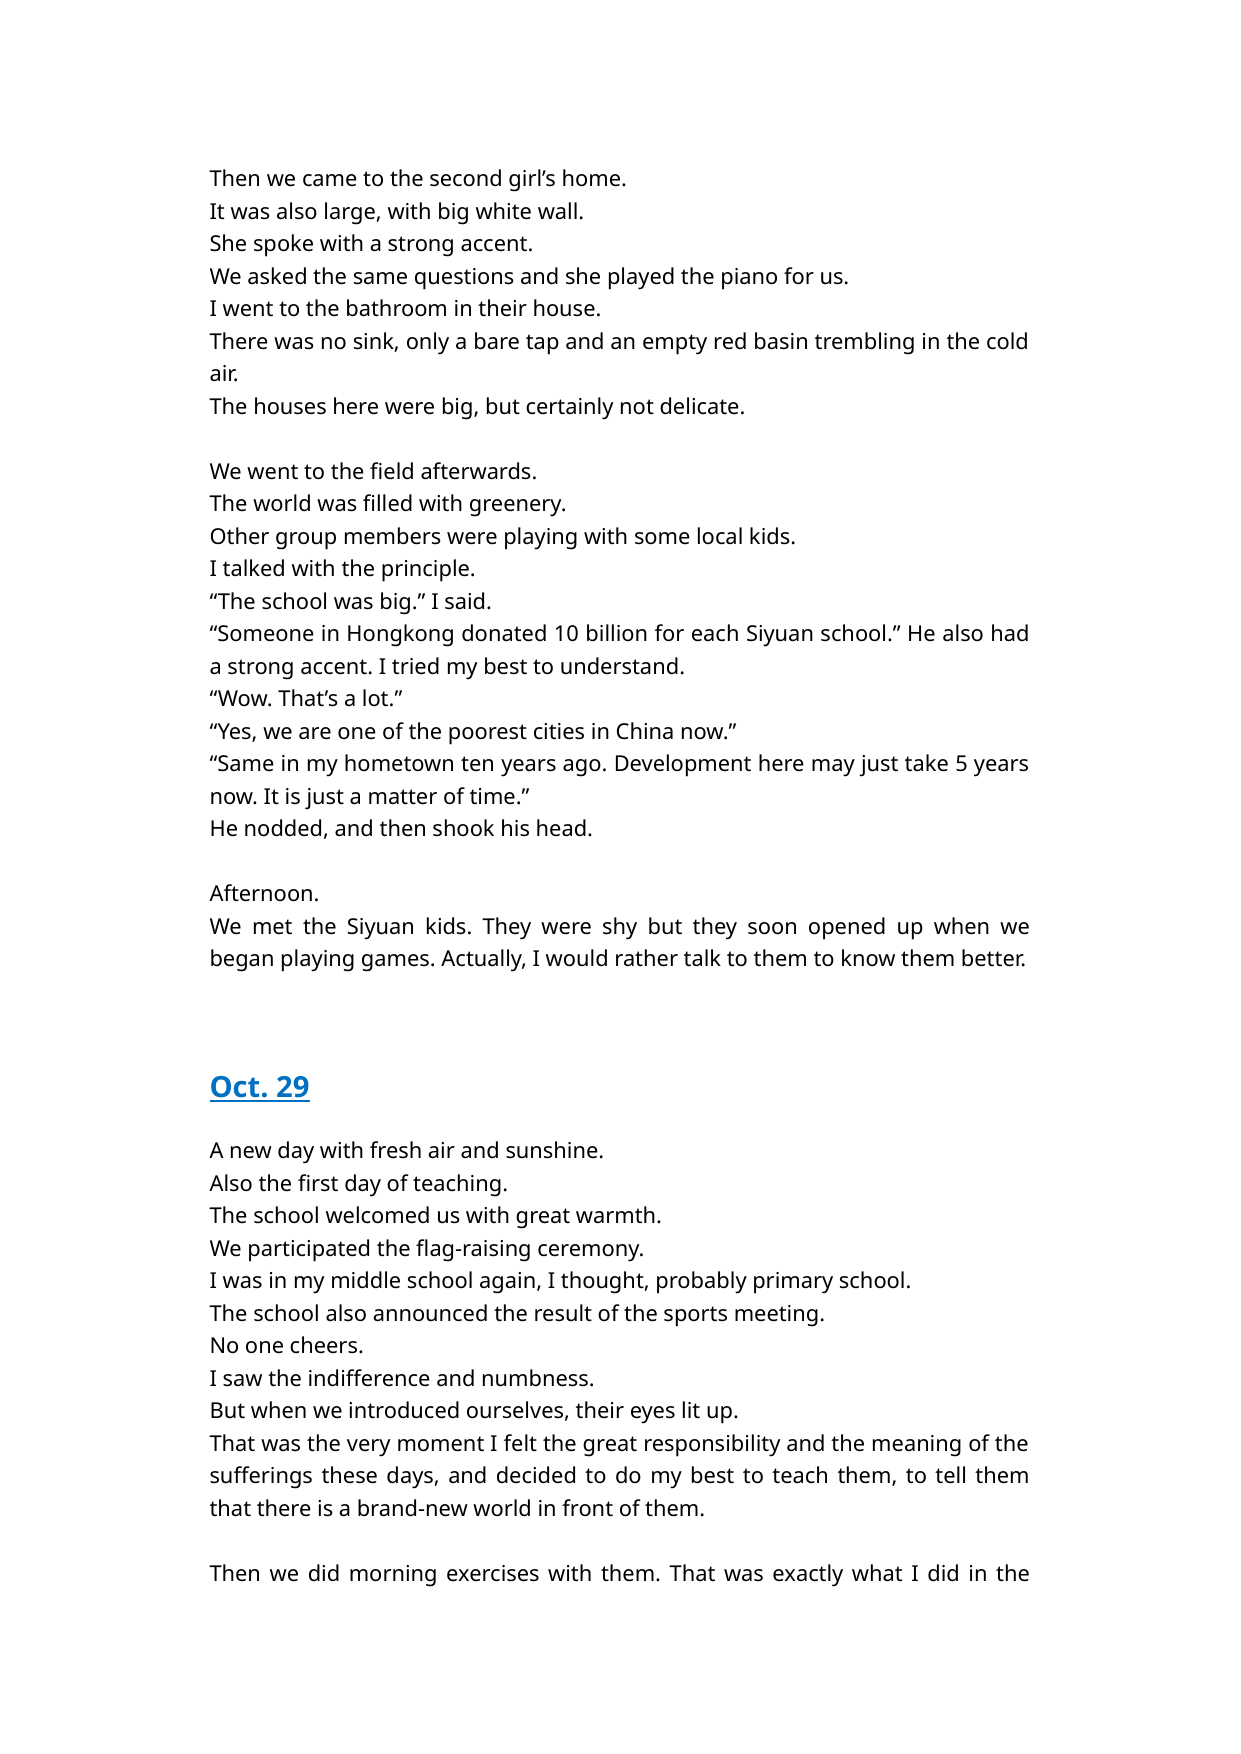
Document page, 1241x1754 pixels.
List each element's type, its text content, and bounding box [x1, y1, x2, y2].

text “Wow. That’s a lot.” [209, 682, 1031, 714]
text “Same in my hometown ten years ago. Development here may just take 5 years now. It is just a matter of time.” [209, 747, 1031, 812]
text The world was filled with greenery. [209, 487, 1031, 519]
text We asked the same questions and she played the piano for us. [209, 259, 1031, 292]
text Then we came to the second girl’s home. [209, 162, 1031, 194]
text The houses here were big, but certainly not delicate. [209, 389, 1031, 422]
text Other group members were playing with some local kids. [209, 519, 1031, 552]
text Afternoon. [209, 877, 1031, 909]
text We participated the flag-raising ceremony. [209, 1231, 1031, 1264]
text I was in my middle school again, I thought, probably primary school. [209, 1264, 1031, 1296]
text That was the very moment I felt the great responsibility and the meaning of the sufferings these days, and decided to do my best to teach them, to tell them that there is a brand-new world in front of them. [209, 1426, 1031, 1524]
text We went to the field afterwards. [209, 454, 1031, 487]
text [209, 1556, 1031, 1589]
text But when we introduced ourselves, their eyes lit up. [209, 1394, 1031, 1426]
text The school also announced the result of the sports meeting. [209, 1296, 1031, 1329]
text He nodded, and then shook his head. [209, 812, 1031, 844]
text “Yes, we are one of the poorest cities in China now.” [209, 714, 1031, 747]
text I talked with the principle. [209, 552, 1031, 584]
text She spoke with a strong accent. [209, 227, 1031, 259]
text It was also large, with big white wall. [209, 194, 1031, 227]
text The school welcomed us with great warmth. [209, 1199, 1031, 1231]
text There was no sink, only a bare tap and an empty red basin trembling in the cold air. [209, 324, 1031, 389]
text No one cheers. [209, 1329, 1031, 1361]
text “The school was big.” I said. [209, 584, 1031, 617]
text Also the first day of teaching. [209, 1166, 1031, 1199]
text “Someone in Hongkong donated 10 billion for each Siyuan school.” He also had a strong accent. I tried my best to understand. [209, 617, 1031, 682]
text A new day with fresh air and sunshine. [209, 1134, 1031, 1166]
text We met the Siyuan kids. They were shy but they soon opened up when we began playing games. Actually, I would rather talk to them to know them better. [209, 909, 1031, 974]
text I went to the bathroom in their house. [209, 292, 1031, 324]
text I saw the indifference and numbness. [209, 1361, 1031, 1394]
subtitle Oct. 29 [209, 1054, 1031, 1119]
